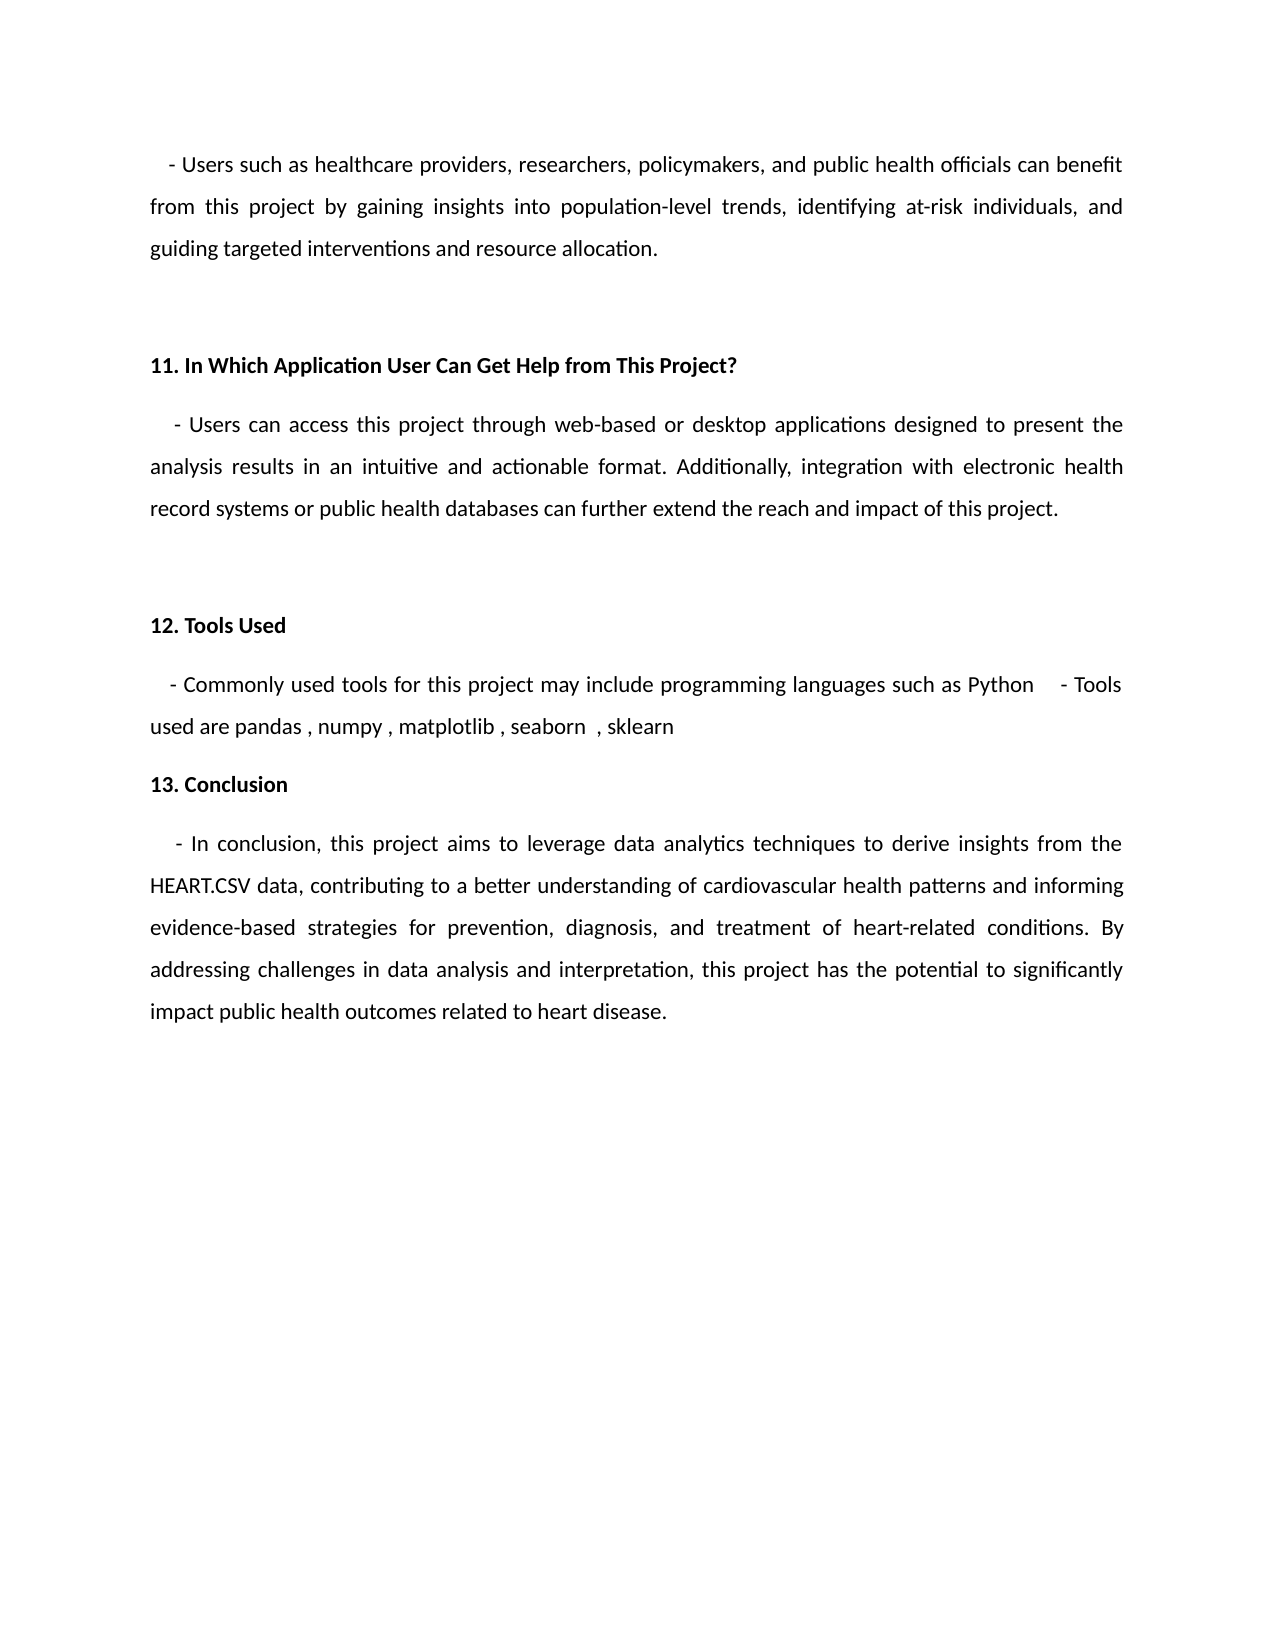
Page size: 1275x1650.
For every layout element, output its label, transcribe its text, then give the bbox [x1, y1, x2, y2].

text - Users such as healthcare providers, researchers, policymakers, and public health officials can benefit from this project by gaining insights into population-level trends, identifying at-risk individuals, and guiding targeted interventions and resource allocation. [150, 150, 1125, 262]
text - In conclusion, this project aims to leverage data analytics techniques to derive insights from the HEART.CSV data, contributing to a better understanding of cardiovascular health patterns and informing evidence-based strategies for prevention, diagnosis, and treatment of heart-related conditions. By addressing challenges in data analysis and interpretation, this project has the potential to significantly impact public health outcomes related to heart disease. [150, 829, 1125, 1025]
text 12. Tools Used [150, 611, 1125, 639]
text 13. Conclusion [150, 770, 1125, 798]
text - Users can access this project through web-based or desktop applications designed to present the analysis results in an intuitive and actionable format. Additionally, integration with electronic health record systems or public health databases can further extend the reach and impact of this project. [150, 410, 1125, 522]
text 11. In Which Application User Can Get Help from This Project? [150, 351, 1125, 379]
text - Commonly used tools for this project may include programming languages such as Python - Tools used are pandas , numpy , matplotlib , seaborn , sklearn [150, 670, 1125, 740]
